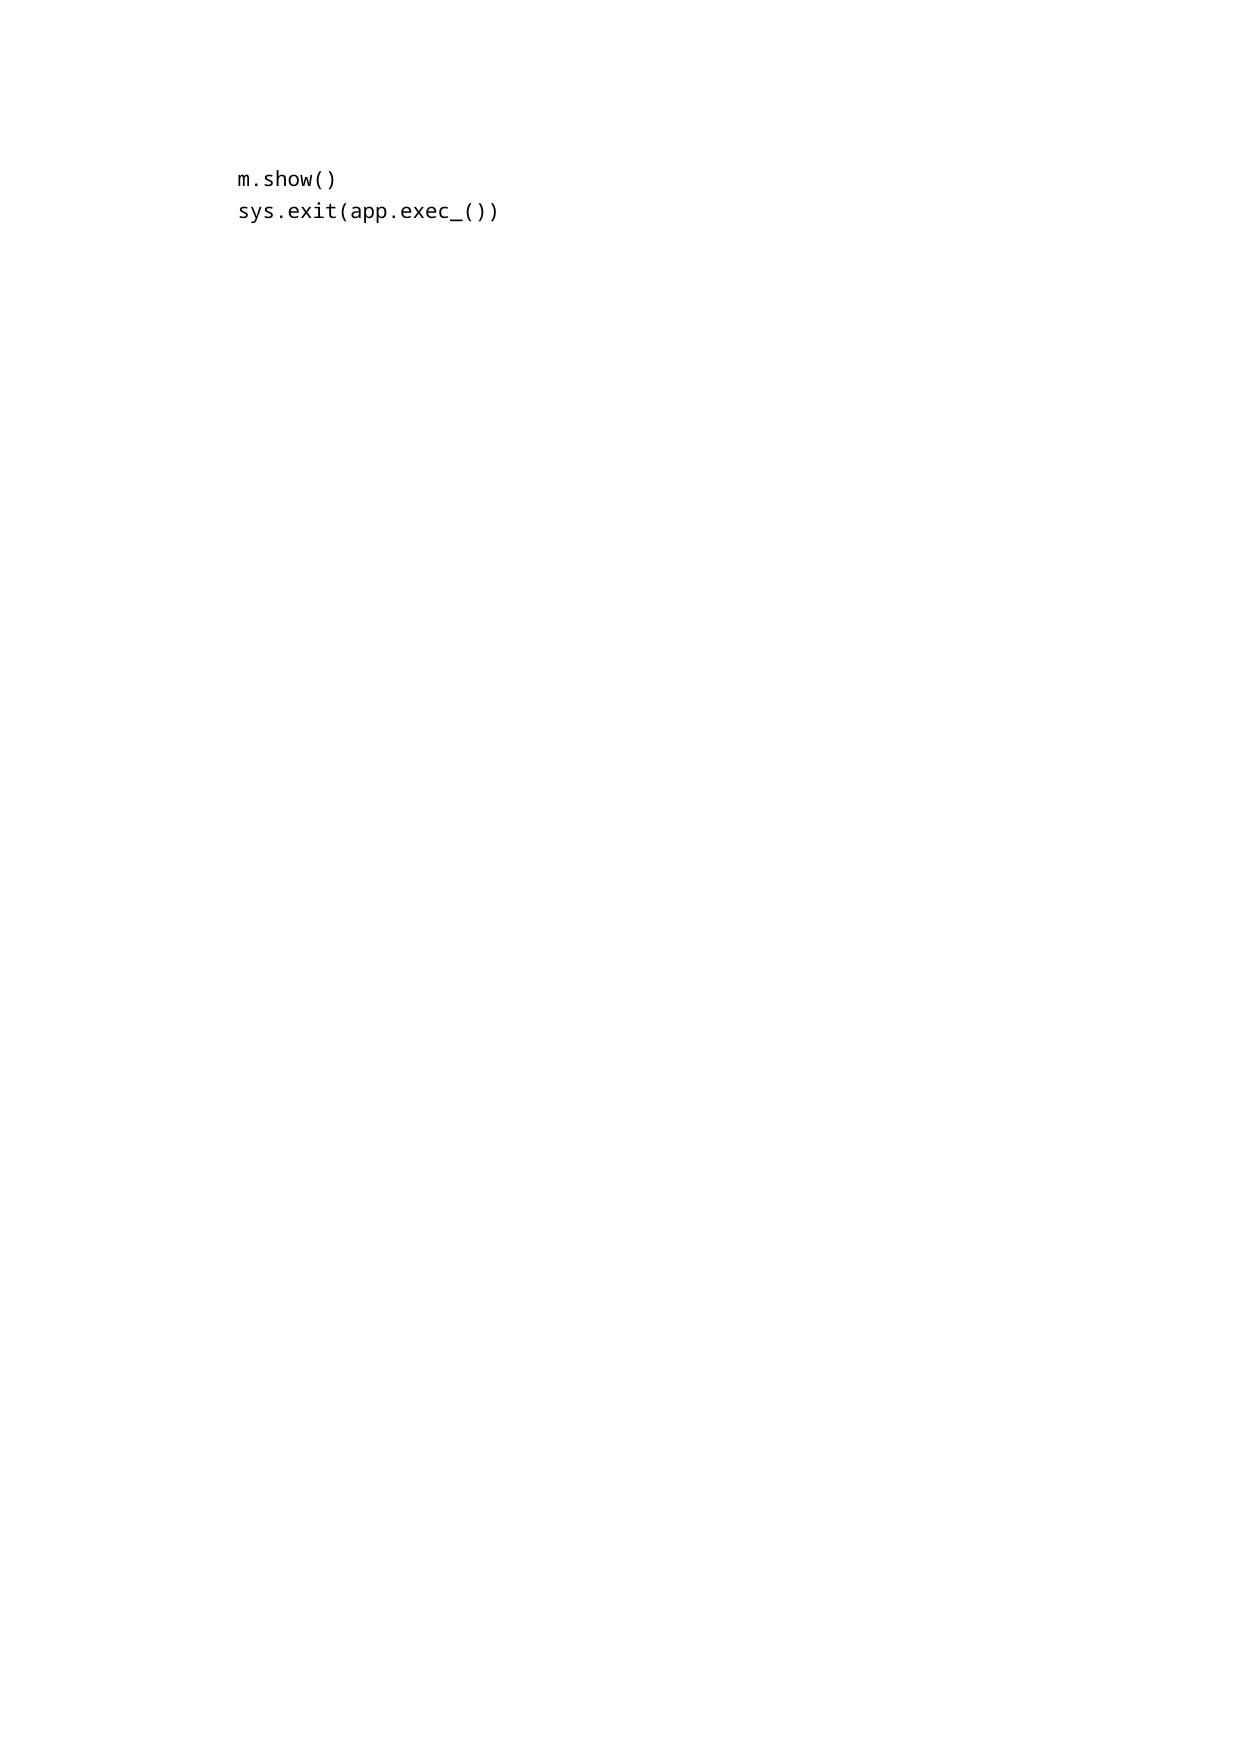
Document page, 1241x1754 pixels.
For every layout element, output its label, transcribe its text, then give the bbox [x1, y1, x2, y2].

text m.show() [187, 162, 1053, 194]
text sys.exit(app.exec_()) [187, 194, 1053, 227]
